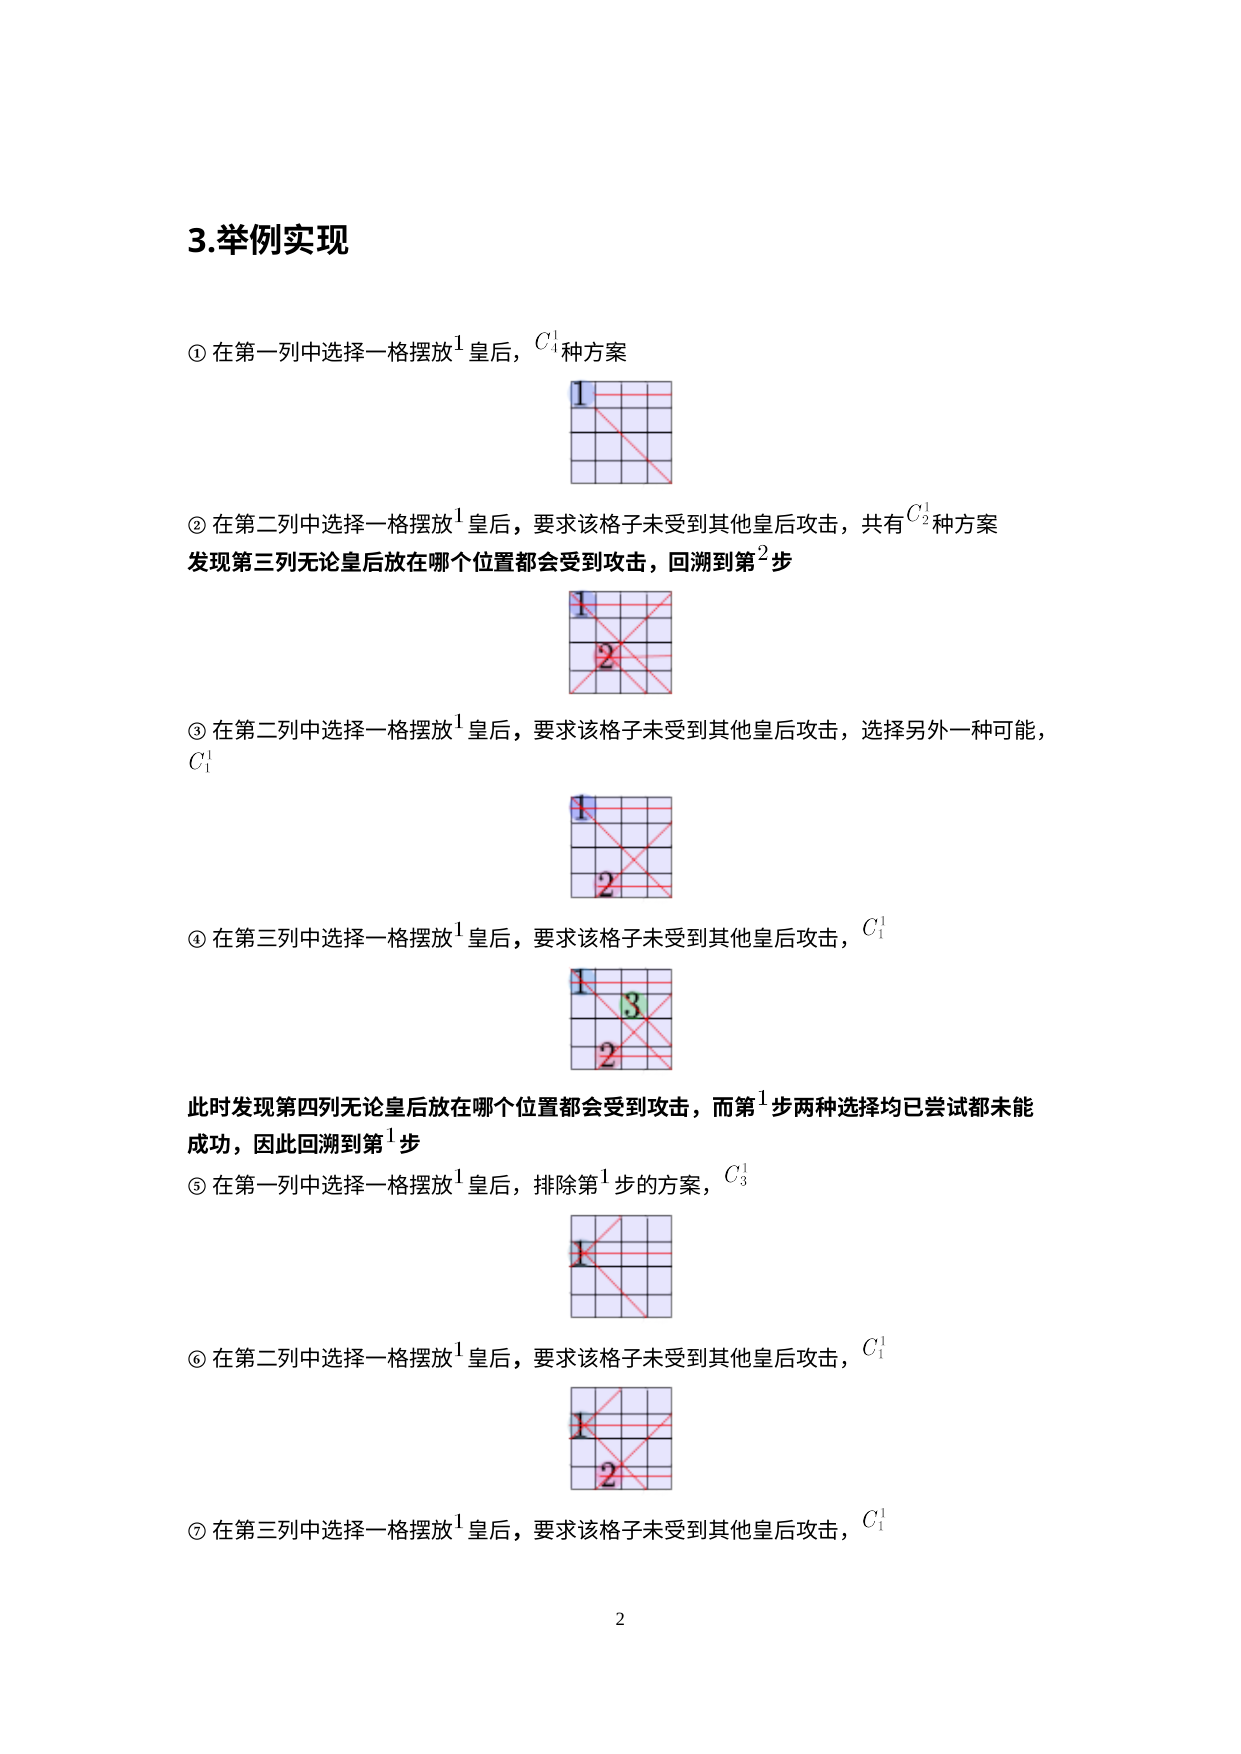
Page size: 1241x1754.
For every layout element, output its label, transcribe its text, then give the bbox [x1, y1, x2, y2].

text ① 在第一列中选择一格摆放皇后，种方案 [187, 325, 1053, 366]
text ② 在第二列中选择一格摆放皇后，要求该格子未受到其他皇后攻击，共有种方案 [187, 498, 1053, 539]
text ③ 在第二列中选择一格摆放皇后，要求该格子未受到其他皇后攻击，选择另外一种可能， [187, 708, 1053, 780]
text 此时发现第四列无论皇后放在哪个位置都会受到攻击，而第步两种选择均已尝试都未能成功，因此回溯到第步 [187, 1084, 1053, 1159]
text ④ 在第三列中选择一格摆放皇后，要求该格子未受到其他皇后攻击， [187, 911, 1053, 953]
text 发现第三列无论皇后放在哪个位置都会受到攻击，回溯到第步 [187, 539, 1053, 576]
text ⑤ 在第一列中选择一格摆放皇后，排除第步的方案， [187, 1159, 1053, 1200]
text ⑦ 在第三列中选择一格摆放皇后，要求该格子未受到其他皇后攻击， [187, 1504, 1053, 1545]
subtitle 3.举例实现 [187, 214, 1053, 263]
text ⑥ 在第二列中选择一格摆放皇后，要求该格子未受到其他皇后攻击， [187, 1331, 1053, 1373]
